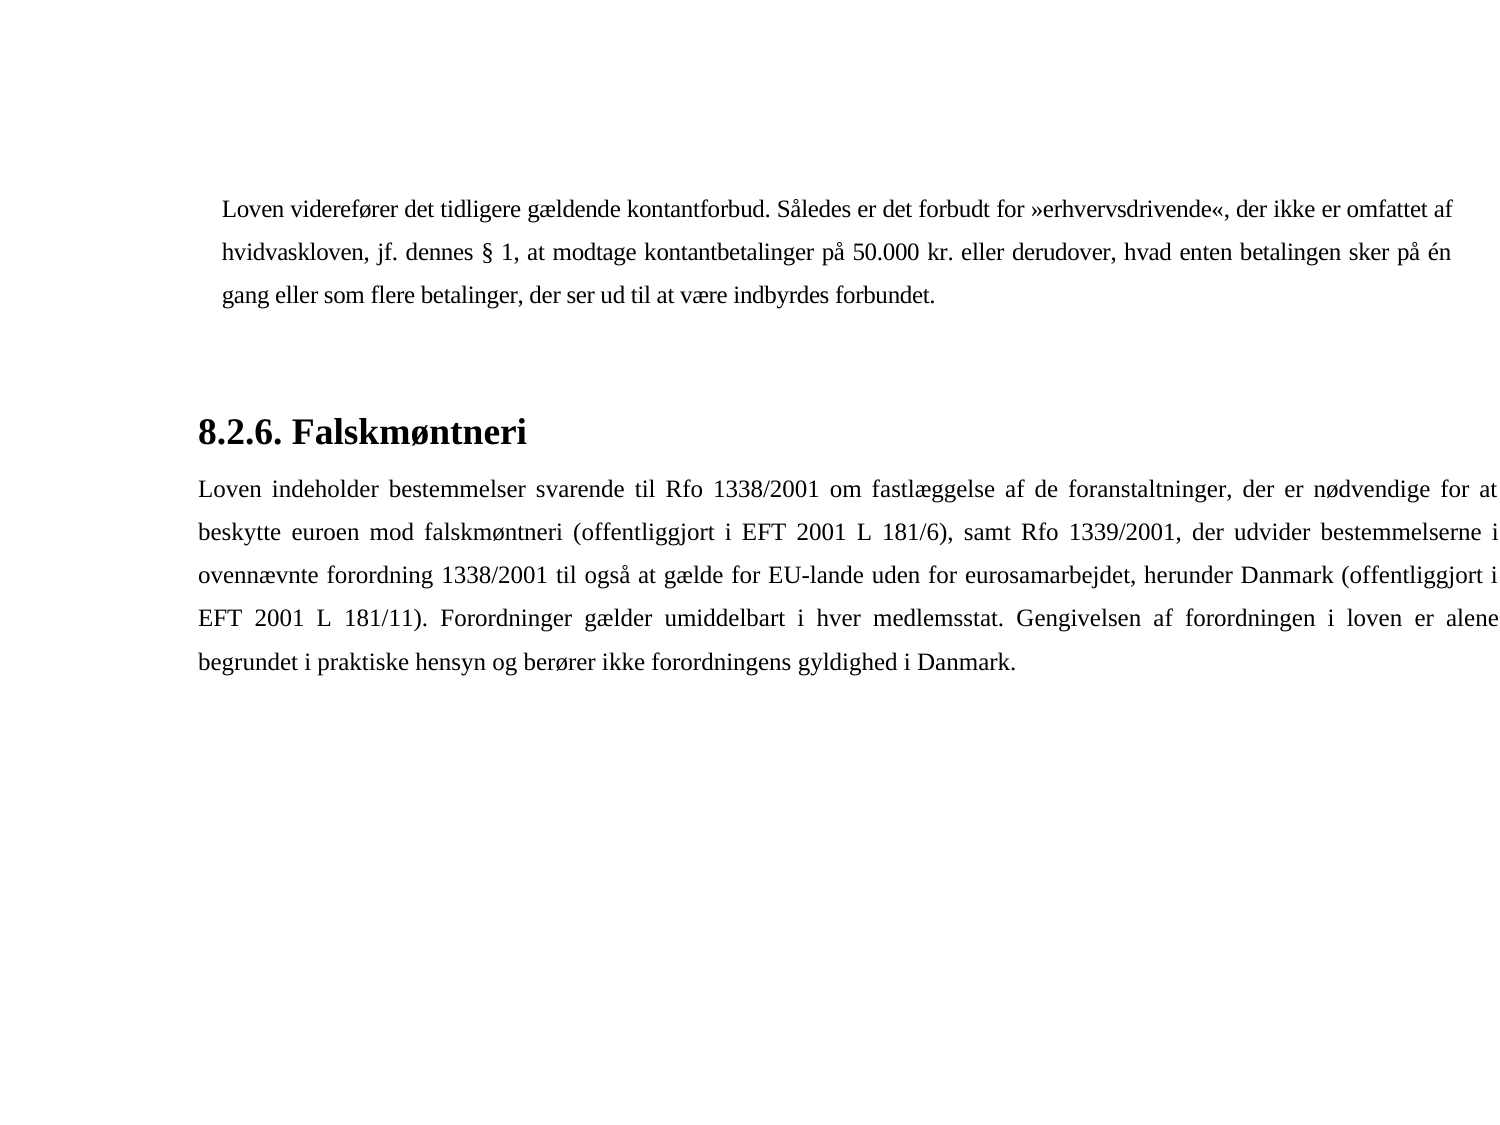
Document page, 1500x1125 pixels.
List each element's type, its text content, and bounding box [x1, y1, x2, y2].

text Loven viderefører det tidligere gældende kontantforbud. Således er det forbudt for »erhvervsdrivende«, der ikke er omfattet af hvidvaskloven, jf. dennes § 1, at modtage kontantbetalinger på 50.000 kr. eller derudover, hvad enten betalingen sker på én gang eller som flere betalinger, der ser ud til at være indbyrdes forbundet. [222, 194, 1453, 309]
text Loven indeholder bestemmelser svarende til Rfo 1338/2001 om fastlæggelse af de foranstaltninger, der er nødvendige for at beskytte euroen mod falskmøntneri (offentliggjort i EFT 2001 L 181/6), samt Rfo 1339/2001, der udvider bestemmelserne i ovennævnte forordning 1338/2001 til også at gælde for EU-lande uden for eurosamarbejdet, herunder Danmark (offentliggjort i EFT 2001 L 181/11). Forordninger gælder umiddelbart i hver medlemsstat. Gengivelsen af forordningen i loven er alene begrundet i praktiske hensyn og berører ikke forordningens gyldighed i Danmark. [198, 474, 1500, 675]
text 8.2.6. Falskmøntneri [198, 409, 1500, 452]
